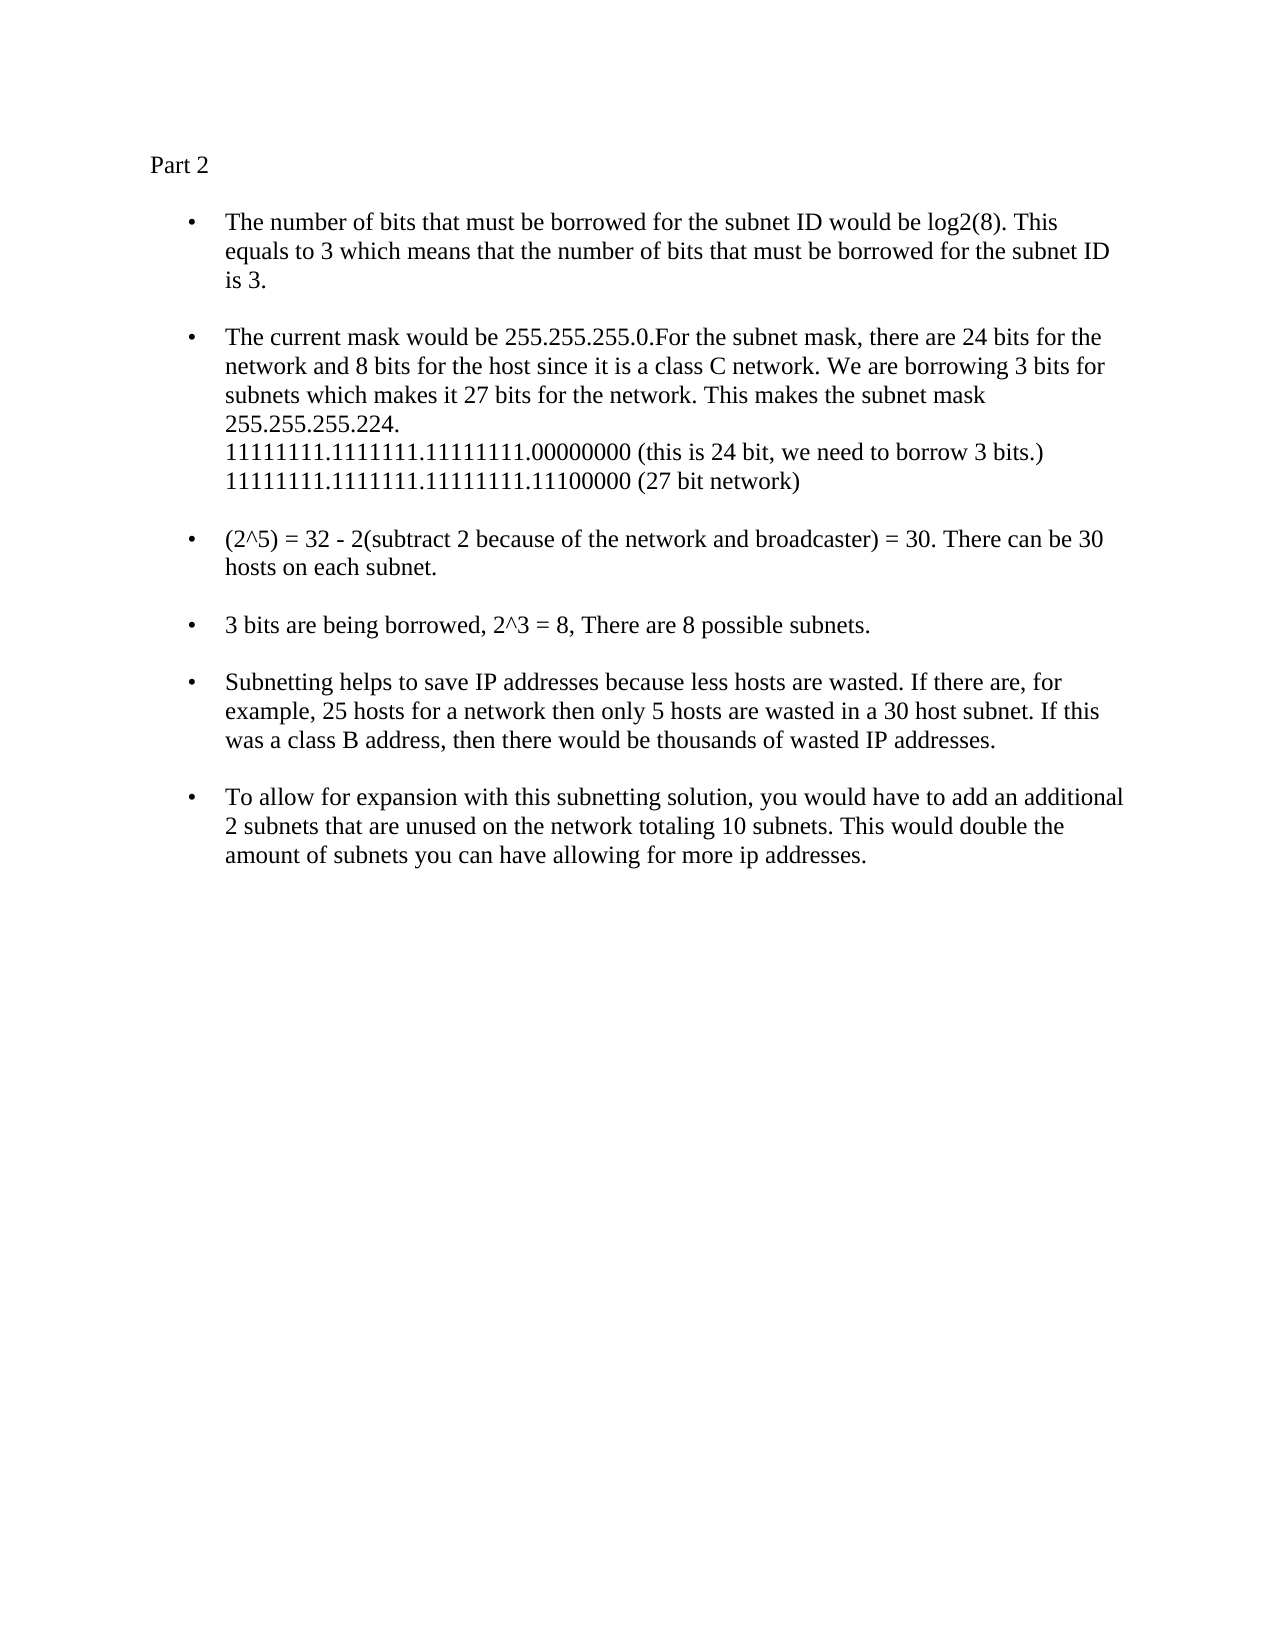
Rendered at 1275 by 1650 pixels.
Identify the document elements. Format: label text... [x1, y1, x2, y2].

list The number of bits that must be borrowed for the subnet ID would be log2(8). This equals to 3 which means that the number of bits that must be borrowed for the subnet ID is 3. [187, 207, 1125, 294]
text 11111111.1111111.11111111.00000000 (this is 24 bit, we need to borrow 3 bits.) [150, 437, 1125, 466]
text 11111111.1111111.11111111.11100000 (27 bit network) [150, 466, 1125, 495]
list The current mask would be 255.255.255.0.For the subnet mask, there are 24 bits for the network and 8 bits for the host since it is a class C network. We are borrowing 3 bits for subnets which makes it 27 bits for the network. This makes the subnet mask 255.255.255.224. [187, 322, 1125, 437]
list Subnetting helps to save IP addresses because less hosts are wasted. If there are, for example, 25 hosts for a network then only 5 hosts are wasted in a 30 host subnet. If this was a class B address, then there would be thousands of wasted IP addresses. [187, 667, 1125, 754]
text Part 2 [150, 150, 1125, 179]
list To allow for expansion with this subnetting solution, you would have to add an additional 2 subnets that are unused on the network totaling 10 subnets. This would double the amount of subnets you can have allowing for more ip addresses. [187, 782, 1125, 869]
list (2^5) = 32 - 2(subtract 2 because of the network and broadcaster) = 30. There can be 30 hosts on each subnet. [187, 524, 1125, 581]
list 3 bits are being borrowed, 2^3 = 8, There are 8 possible subnets. [187, 610, 1125, 639]
